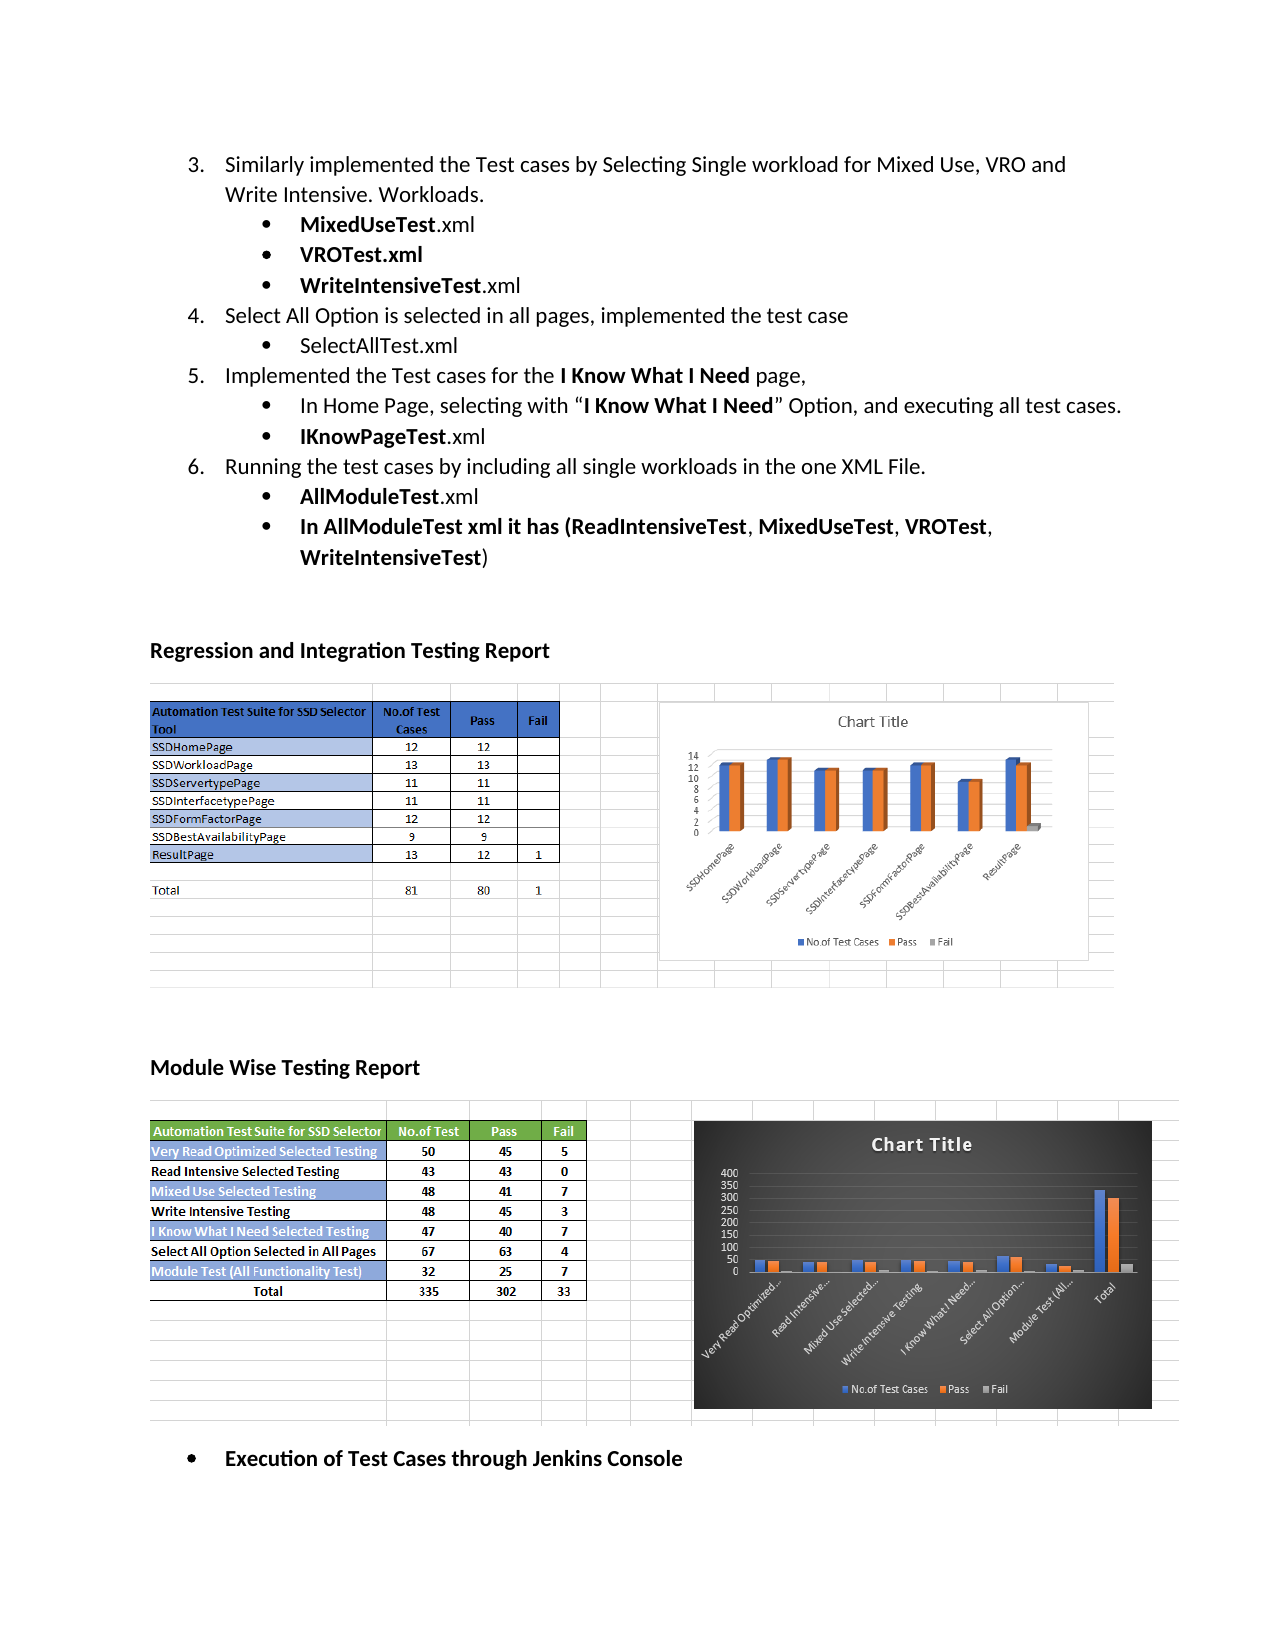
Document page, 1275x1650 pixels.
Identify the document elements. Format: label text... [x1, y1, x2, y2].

list MixedUseTest.xml [262, 210, 1125, 238]
picture [150, 683, 1114, 988]
list Execution of Test Cases through Jenkins Console [187, 1444, 1125, 1472]
list Running the test cases by including all single workloads in the one XML File. [187, 452, 1125, 480]
list AllModuleTest.xml [262, 482, 1125, 510]
list IKnowPageTest.xml [262, 422, 1125, 450]
list Select All Option is selected in all pages, implemented the test case [187, 301, 1125, 329]
list VROTest.xml [262, 241, 1125, 269]
list In AllModuleTest xml it has (ReadIntensiveTest, MixedUseTest, VROTest, WriteIntensiveTest) [262, 512, 1125, 571]
list In Home Page, selecting with “I Know What I Need” Option, and executing all test cases. [262, 392, 1125, 420]
list WriteIntensiveTest.xml [262, 271, 1125, 299]
list Similarly implemented the Test cases by Selecting Single workload for Mixed Use, VRO and Write Intensive. Workloads. [187, 150, 1125, 208]
list Implemented the Test cases for the I Know What I Need page, [187, 361, 1125, 389]
text Module Wise Testing Report [150, 1053, 1125, 1081]
list SelectAllTest.xml [262, 331, 1125, 359]
text Regression and Integration Testing Report [150, 636, 1125, 664]
picture [150, 1100, 1179, 1426]
